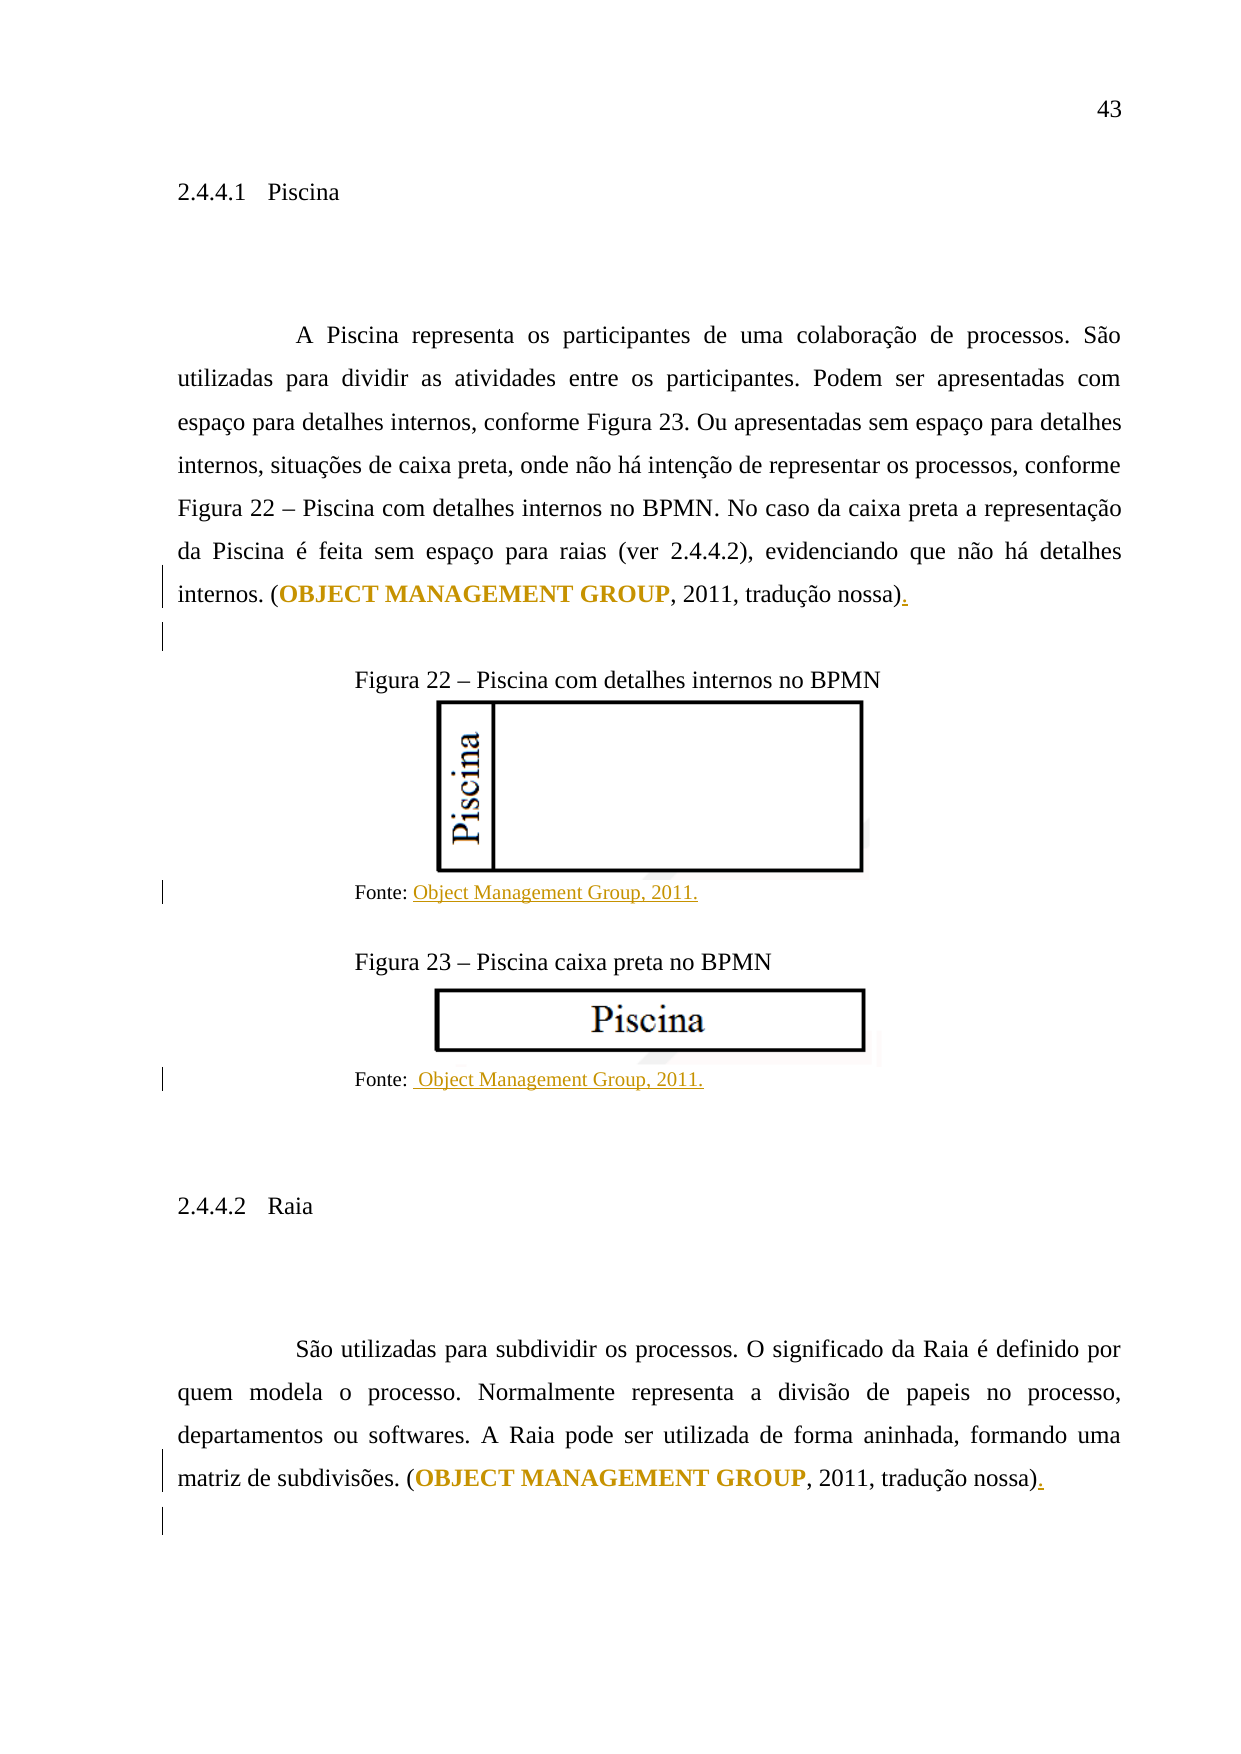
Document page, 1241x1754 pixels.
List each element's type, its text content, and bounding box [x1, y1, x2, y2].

subtitle Piscina [177, 177, 1122, 206]
picture [429, 694, 870, 880]
text Figura 22 – Piscina com detalhes internos no BPMN [325, 665, 1122, 694]
subtitle Raia [177, 1191, 1122, 1220]
text A Piscina representa os participantes de uma colaboração de processos. São utilizadas para dividir as atividades entre os participantes. Podem ser apresentadas com espaço para detalhes internos, conforme Figura 23. Ou apresentadas sem espaço para detalhes internos, situações de caixa preta, onde não há intenção de representar os processos, conforme Figura 22 – Piscina com detalhes internos no BPMN. No caso da caixa preta a representação da Piscina é feita sem espaço para raias (ver 2.4.4.2), evidenciando que não há detalhes internos. (OBJECT MANAGEMENT GROUP, 2011, tradução nossa) [177, 320, 1122, 608]
text Figura 23 – Piscina caixa preta no BPMN [325, 947, 1122, 976]
picture [417, 976, 882, 1067]
text Fonte: [325, 1067, 1122, 1091]
text Fonte: [325, 880, 1122, 904]
text São utilizadas para subdividir os processos. O significado da Raia é definido por quem modela o processo. Normalmente representa a divisão de papeis no processo, departamentos ou softwares. A Raia pode ser utilizada de forma aninhada, formando uma matriz de subdivisões. (OBJECT MANAGEMENT GROUP, 2011, tradução nossa) [177, 1334, 1122, 1492]
